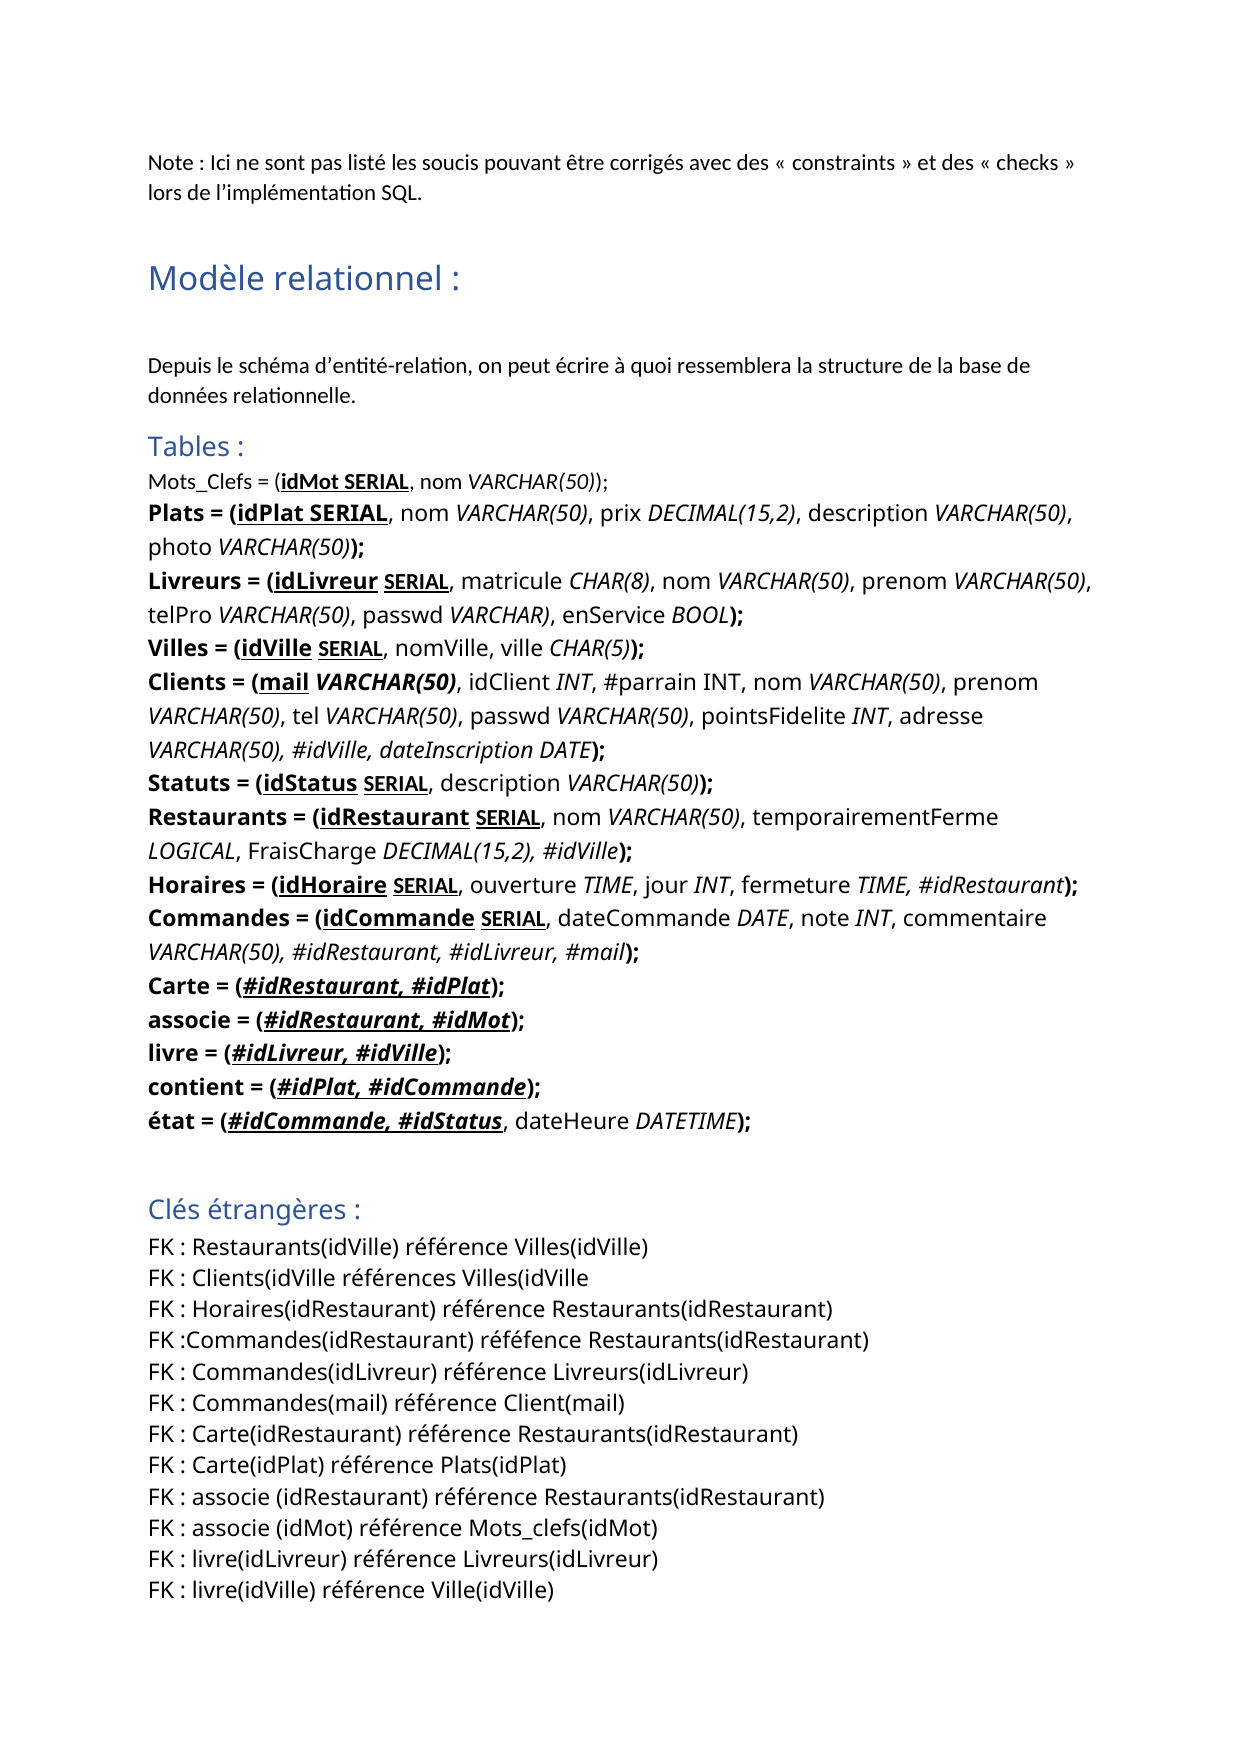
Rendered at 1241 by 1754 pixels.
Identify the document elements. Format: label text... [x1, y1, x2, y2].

text Depuis le schéma d’entité-relation, on peut écrire à quoi ressemblera la structure de la base de données relationnelle. [148, 321, 1093, 409]
text Tables : Mots_Clefs = (idMot SERIAL, nom VARCHAR(50)); Plats = (idPlat SERIAL, nom VARCHAR(50), prix DECIMAL(15,2), description VARCHAR(50), photo VARCHAR(50)); Livreurs = (idLivreur SERIAL, matricule CHAR(8), nom VARCHAR(50), prenom VARCHAR(50), telPro VARCHAR(50), passwd VARCHAR), enService BOOL); Villes = (idVille SERIAL, nomVille, ville CHAR(5)); Clients = (mail VARCHAR(50), idClient INT, #parrain INT, nom VARCHAR(50), prenom VARCHAR(50), tel VARCHAR(50), passwd VARCHAR(50), pointsFidelite INT, adresse VARCHAR(50), #idVille, dateInscription DATE); Statuts = (idStatus SERIAL, description VARCHAR(50)); Restaurants = (idRestaurant SERIAL, nom VARCHAR(50), temporairementFerme LOGICAL, FraisCharge DECIMAL(15,2), #idVille); Horaires = (idHoraire SERIAL, ouverture TIME, jour INT, fermeture TIME, #idRestaurant); Commandes = (idCommande SERIAL, dateCommande DATE, note INT, commentaire VARCHAR(50), #idRestaurant, #idLivreur, #mail); Carte = (#idRestaurant, #idPlat); associe = (#idRestaurant, #idMot); livre = (#idLivreur, #idVille); contient = (#idPlat, #idCommande); état = (#idCommande, #idStatus, dateHeure DATETIME); [148, 428, 1093, 1136]
text Note : Ici ne sont pas listé les soucis pouvant être corrigés avec des « constraints » et des « checks » lors de l’implémentation SQL. [148, 148, 1093, 236]
subtitle Clés étrangères : [148, 1191, 1093, 1228]
text FK : Horaires(idRestaurant) référence Restaurants(idRestaurant) FK :Commandes(idRestaurant) réféfence Restaurants(idRestaurant) [148, 1293, 1093, 1356]
text Modèle relationnel : [148, 255, 1093, 300]
text FK : Restaurants(idVille) référence Villes(idVille) FK : Clients(idVille références Villes(idVille [148, 1231, 1093, 1293]
